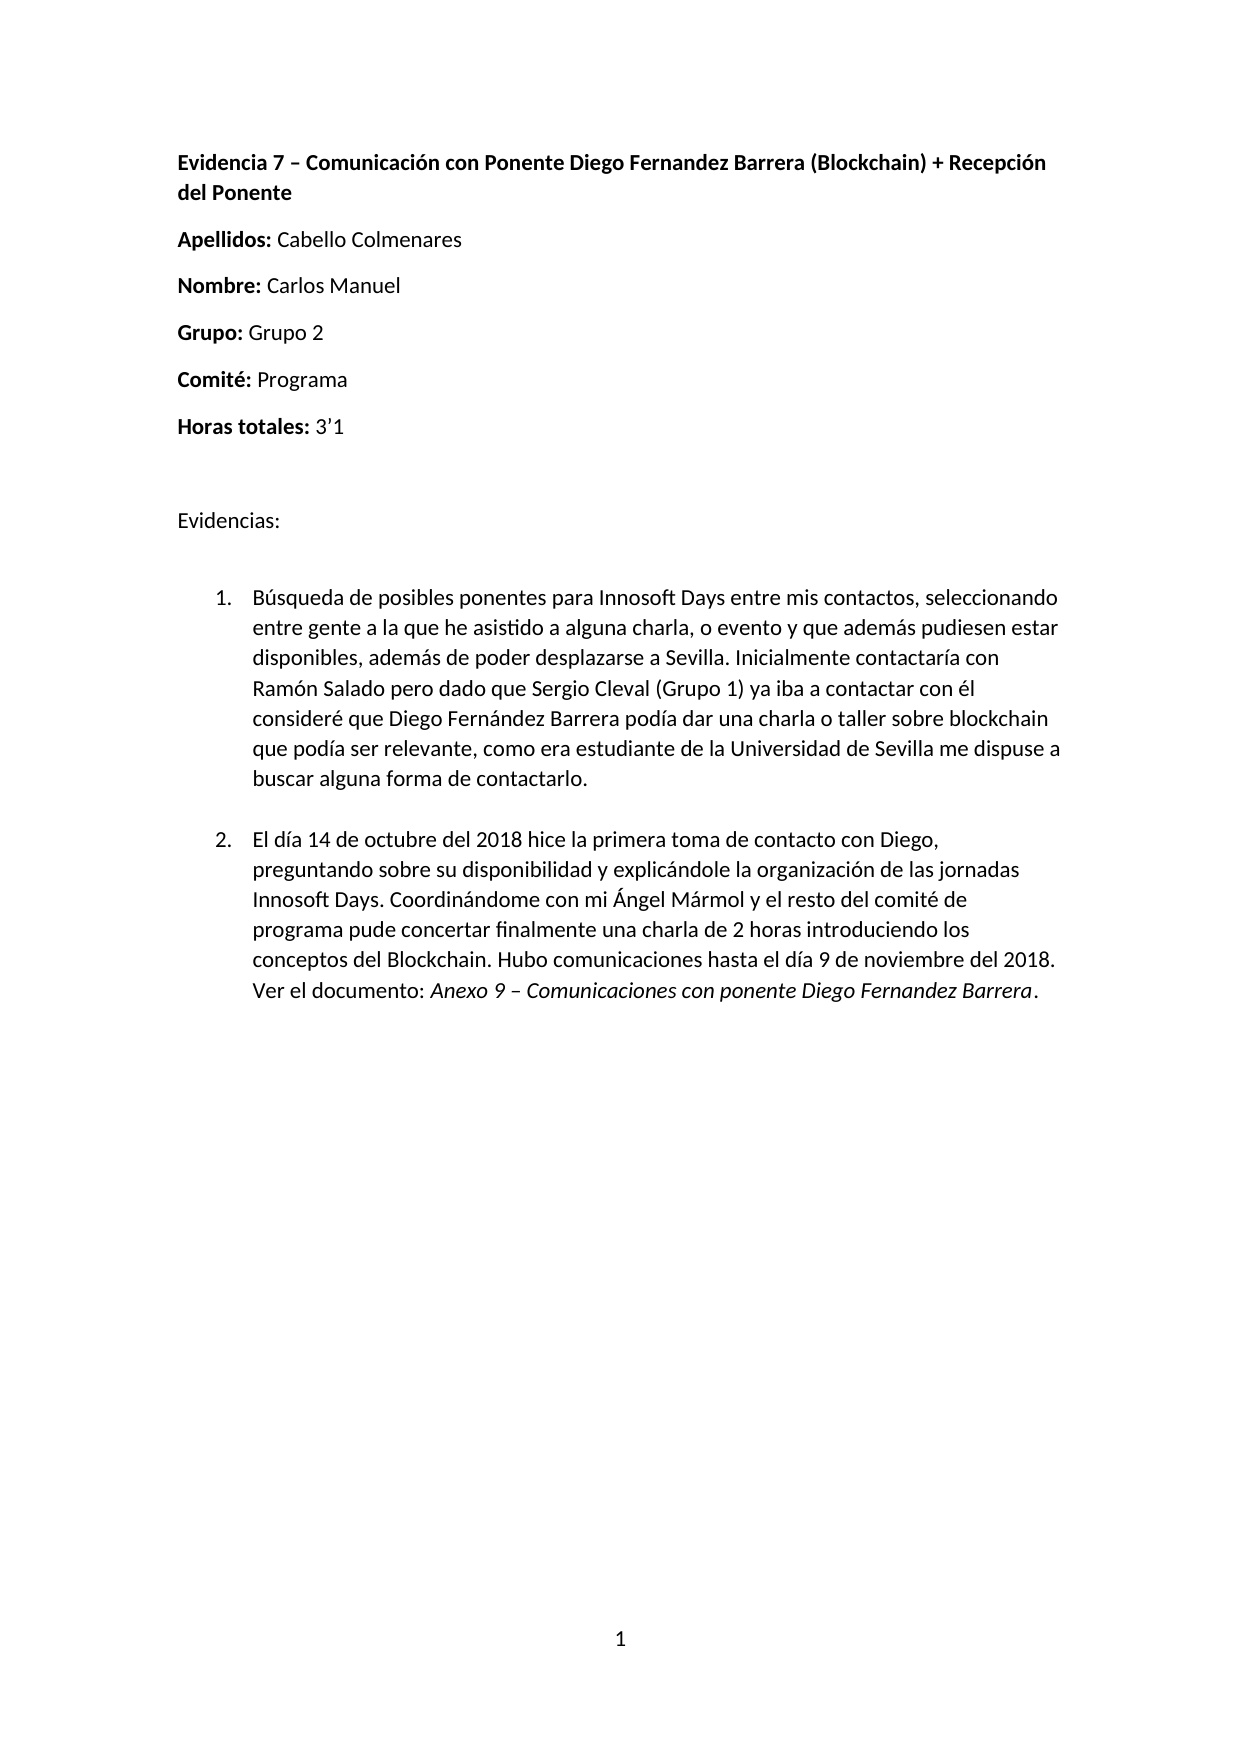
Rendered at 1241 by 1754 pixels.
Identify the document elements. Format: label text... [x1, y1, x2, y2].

text Nombre: Carlos Manuel [177, 272, 1063, 299]
list El día 14 de octubre del 2018 hice la primera toma de contacto con Diego, preguntando sobre su disponibilidad y explicándole la organización de las jornadas Innosoft Days. Coordinándome con mi Ángel Mármol y el resto del comité de programa pude concertar finalmente una charla de 2 horas introduciendo los conceptos del Blockchain. Hubo comunicaciones hasta el día 9 de noviembre del 2018. Ver el documento: Anexo 9 – Comunicaciones con ponente Diego Fernandez Barrera. [215, 825, 1063, 1004]
text Apellidos: Cabello Colmenares [177, 225, 1063, 253]
text Evidencias: [177, 506, 1063, 534]
text Grupo: Grupo 2 [177, 318, 1063, 346]
text Evidencia 7 – Comunicación con Ponente Diego Fernandez Barrera (Blockchain) + Recepción del Ponente [177, 148, 1063, 206]
list Búsqueda de posibles ponentes para Innosoft Days entre mis contactos, seleccionando entre gente a la que he asistido a alguna charla, o evento y que además pudiesen estar disponibles, además de poder desplazarse a Sevilla. Inicialmente contactaría con Ramón Salado pero dado que Sergio Cleval (Grupo 1) ya iba a contactar con él consideré que Diego Fernández Barrera podía dar una charla o taller sobre blockchain que podía ser relevante, como era estudiante de la Universidad de Sevilla me dispuse a buscar alguna forma de contactarlo. [215, 583, 1063, 792]
text Comité: Programa [177, 365, 1063, 393]
text Horas totales: 3’1 [177, 412, 1063, 440]
